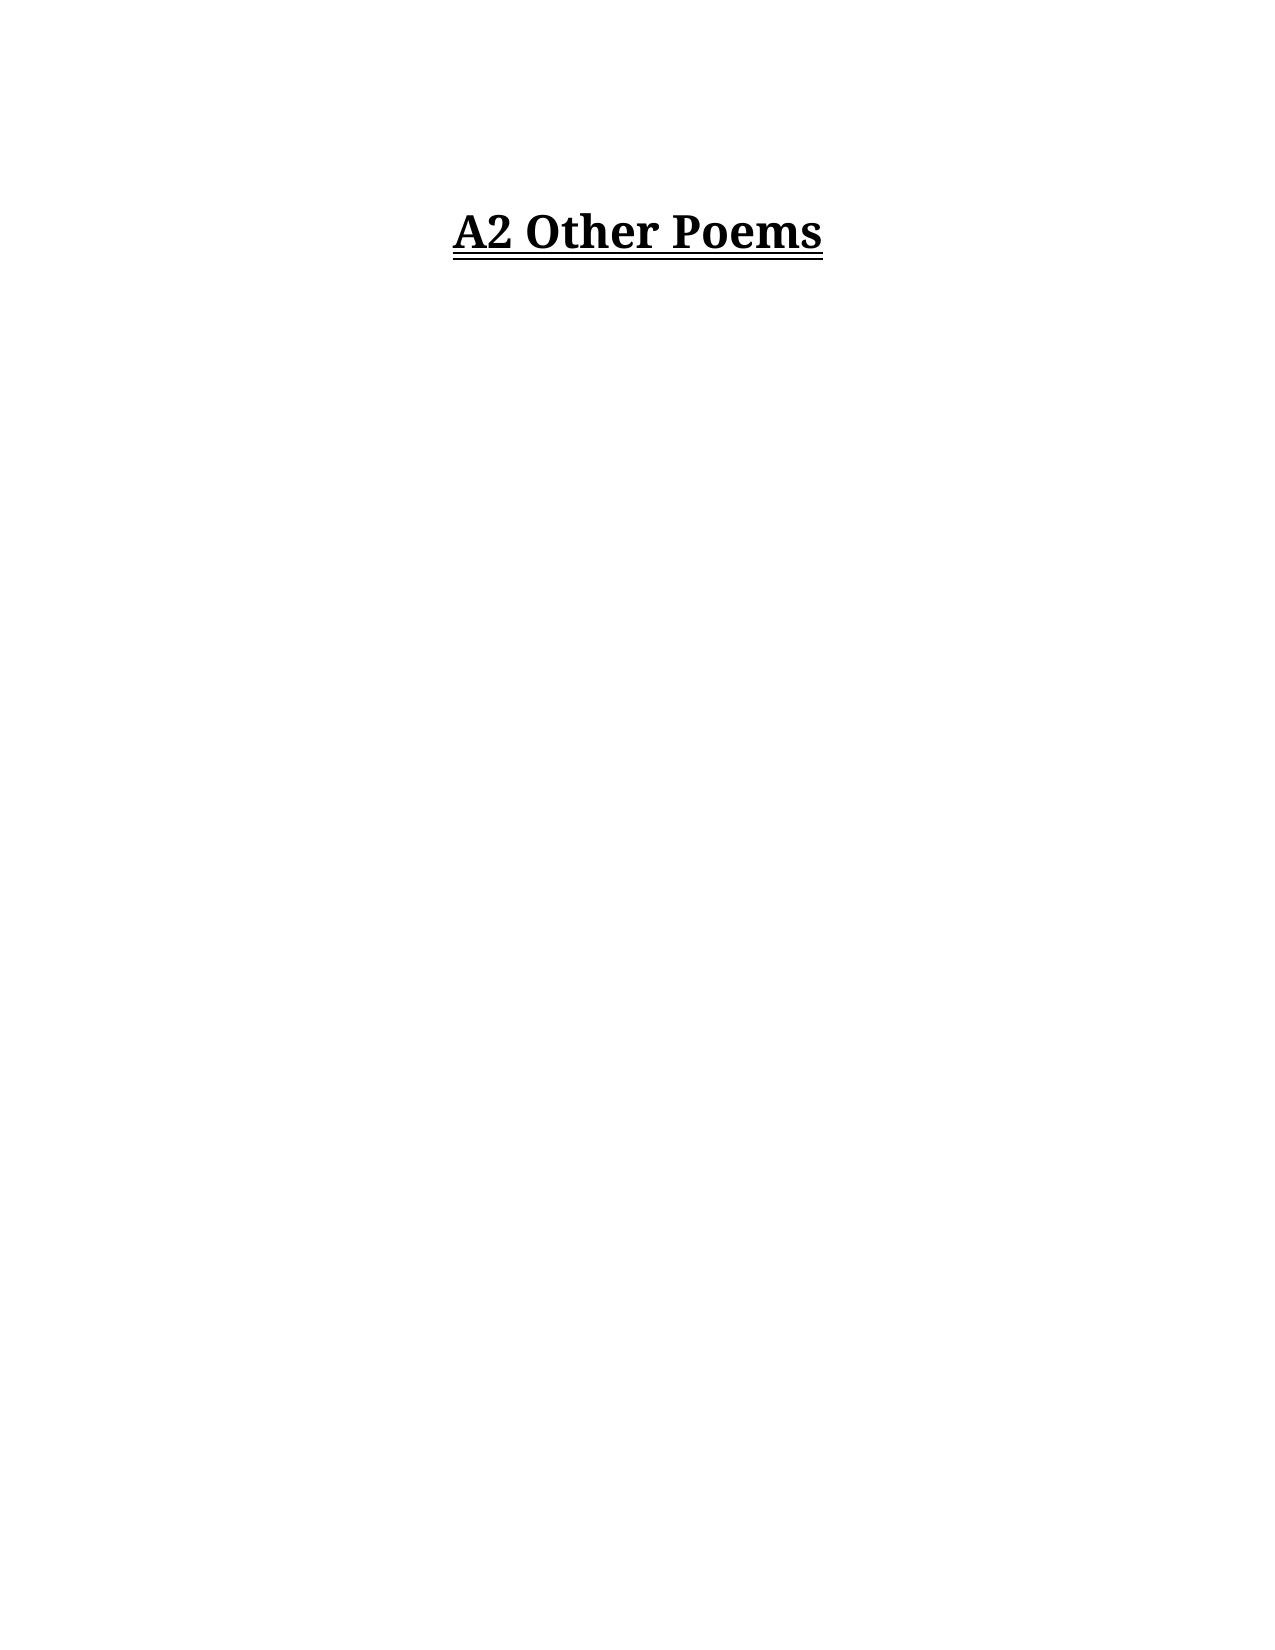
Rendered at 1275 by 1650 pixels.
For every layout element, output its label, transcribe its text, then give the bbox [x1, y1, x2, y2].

subtitle A2 Other Poems [187, 200, 1087, 262]
